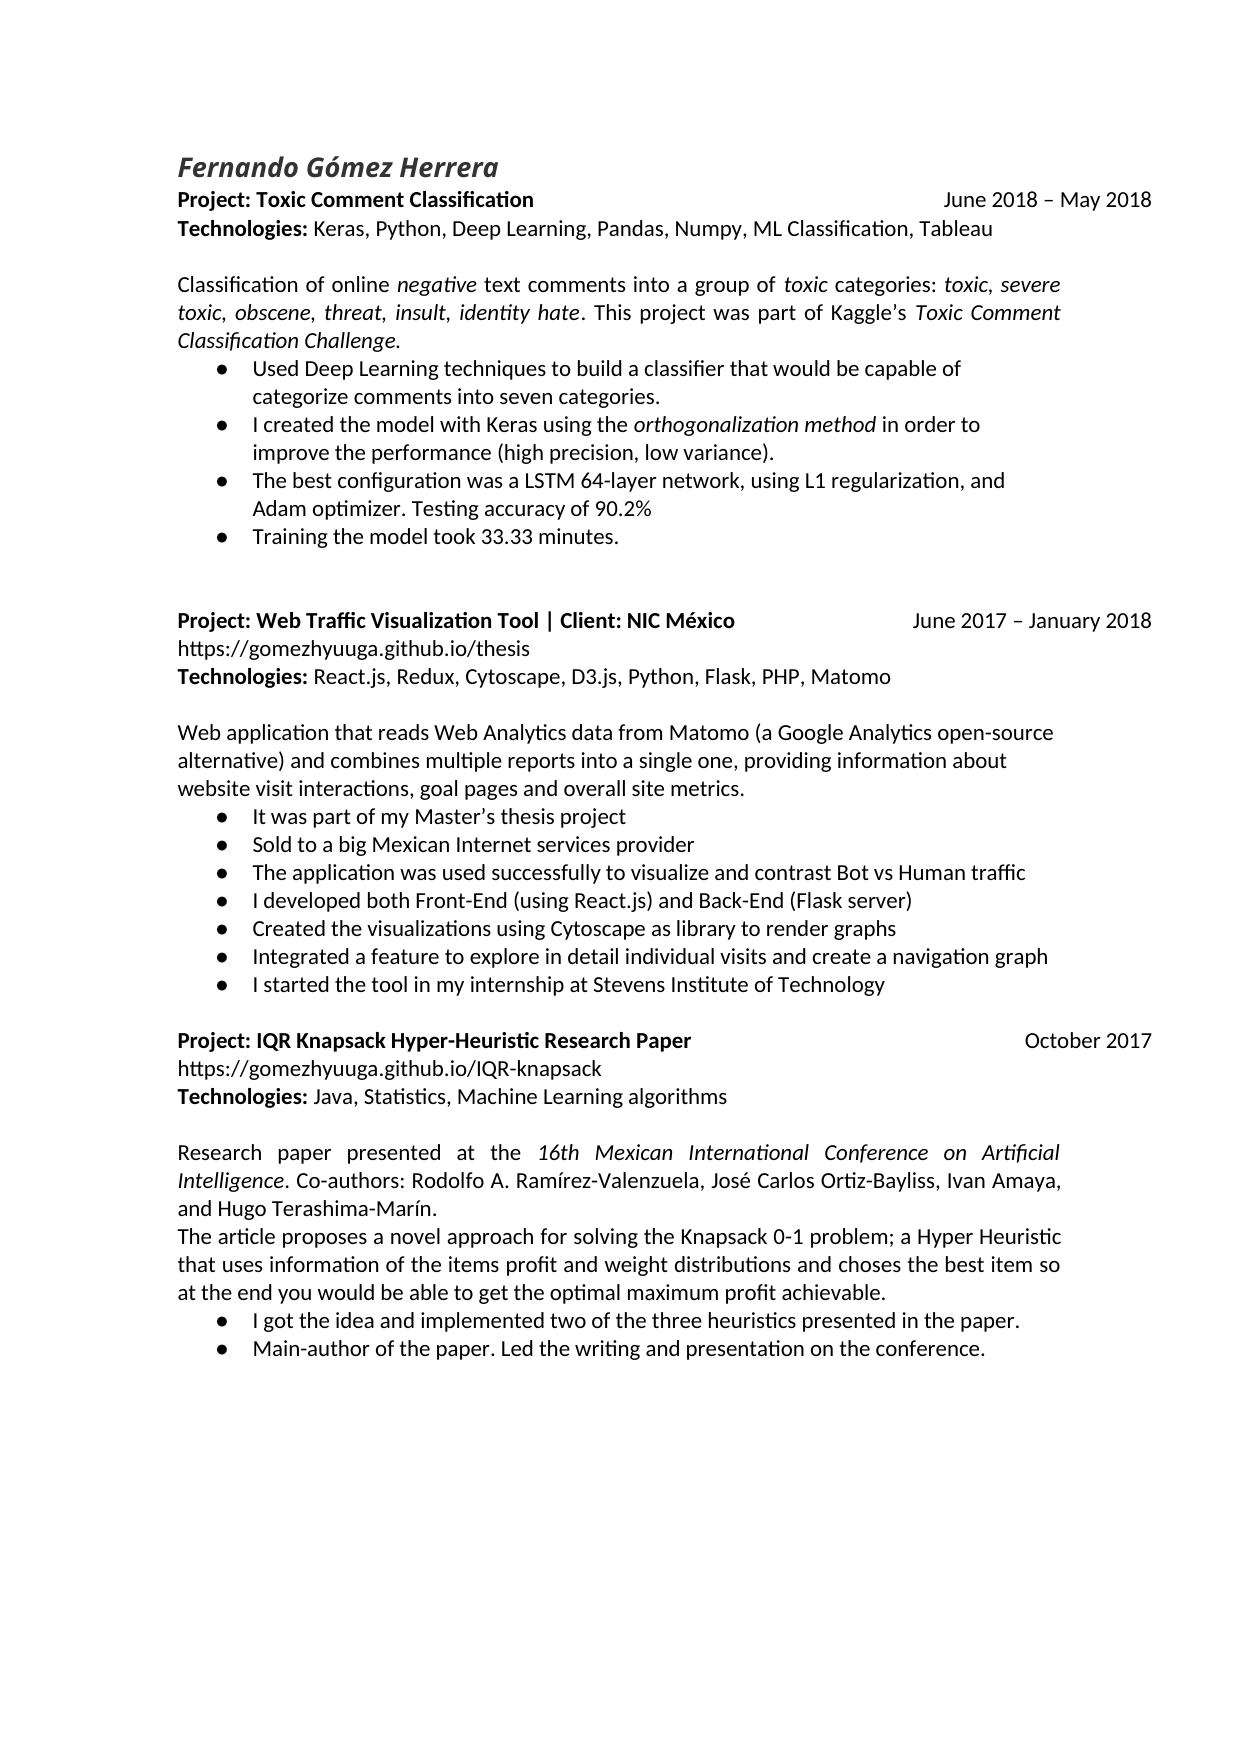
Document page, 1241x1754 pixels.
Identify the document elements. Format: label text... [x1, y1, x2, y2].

text Research paper presented at the 16th Mexican International Conference on Artificial Intelligence. Co-authors: Rodolfo A. Ramírez-Valenzuela, José Carlos Ortiz-Bayliss, Ivan Amaya, and Hugo Terashima-Marín. [177, 1138, 1063, 1222]
text https://gomezhyuuga.github.io/thesis [177, 634, 1063, 662]
list Training the model took 33.33 minutes. [215, 522, 1063, 550]
list I created the model with Keras using the orthogonalization method in order to improve the performance (high precision, low variance). [215, 410, 1063, 466]
list Used Deep Learning techniques to build a classifier that would be capable of categorize comments into seven categories. [215, 354, 1063, 410]
text Web application that reads Web Analytics data from Matomo (a Google Analytics open-source alternative) and combines multiple reports into a single one, providing information about website visit interactions, goal pages and overall site metrics. [177, 718, 1063, 802]
list I developed both Front-End (using React.js) and Back-End (Flask server) [215, 886, 1063, 914]
text Technologies: React.js, Redux, Cytoscape, D3.js, Python, Flask, PHP, Matomo [177, 662, 1063, 690]
list Main-author of the paper. Led the writing and presentation on the conference. [215, 1334, 1063, 1362]
text Project: Web Traffic Visualization Tool | Client: NIC México June 2017 – January 2018 [177, 606, 1063, 634]
list It was part of my Master’s thesis project [215, 802, 1063, 830]
text The article proposes a novel approach for solving the Knapsack 0-1 problem; a Hyper Heuristic that uses information of the items profit and weight distributions and choses the best item so at the end you would be able to get the optimal maximum profit achievable. [177, 1222, 1063, 1306]
list Sold to a big Mexican Internet services provider [215, 830, 1063, 858]
list I got the idea and implemented two of the three heuristics presented in the paper. [215, 1306, 1063, 1334]
text https://gomezhyuuga.github.io/IQR-knapsack [177, 1054, 1063, 1082]
list The application was used successfully to visualize and contrast Bot vs Human traffic [215, 858, 1063, 886]
list The best configuration was a LSTM 64-layer network, using L1 regularization, and Adam optimizer. Testing accuracy of 90.2% [215, 466, 1063, 522]
list Integrated a feature to explore in detail individual visits and create a navigation graph [215, 942, 1063, 970]
list I started the tool in my internship at Stevens Institute of Technology [215, 970, 1063, 998]
text Project: IQR Knapsack Hyper-Heuristic Research Paper October 2017 [177, 1026, 1063, 1054]
text Technologies: Java, Statistics, Machine Learning algorithms [177, 1082, 1063, 1110]
text Project: Toxic Comment Classification June 2018 – May 2018 [177, 186, 1063, 214]
text Technologies: Keras, Python, Deep Learning, Pandas, Numpy, ML Classification, Tableau [177, 214, 1063, 242]
list Created the visualizations using Cytoscape as library to render graphs [215, 914, 1063, 942]
text Classification of online negative text comments into a group of toxic categories: toxic, severe toxic, obscene, threat, insult, identity hate. This project was part of Kaggle’s Toxic Comment Classification Challenge. [177, 270, 1063, 354]
